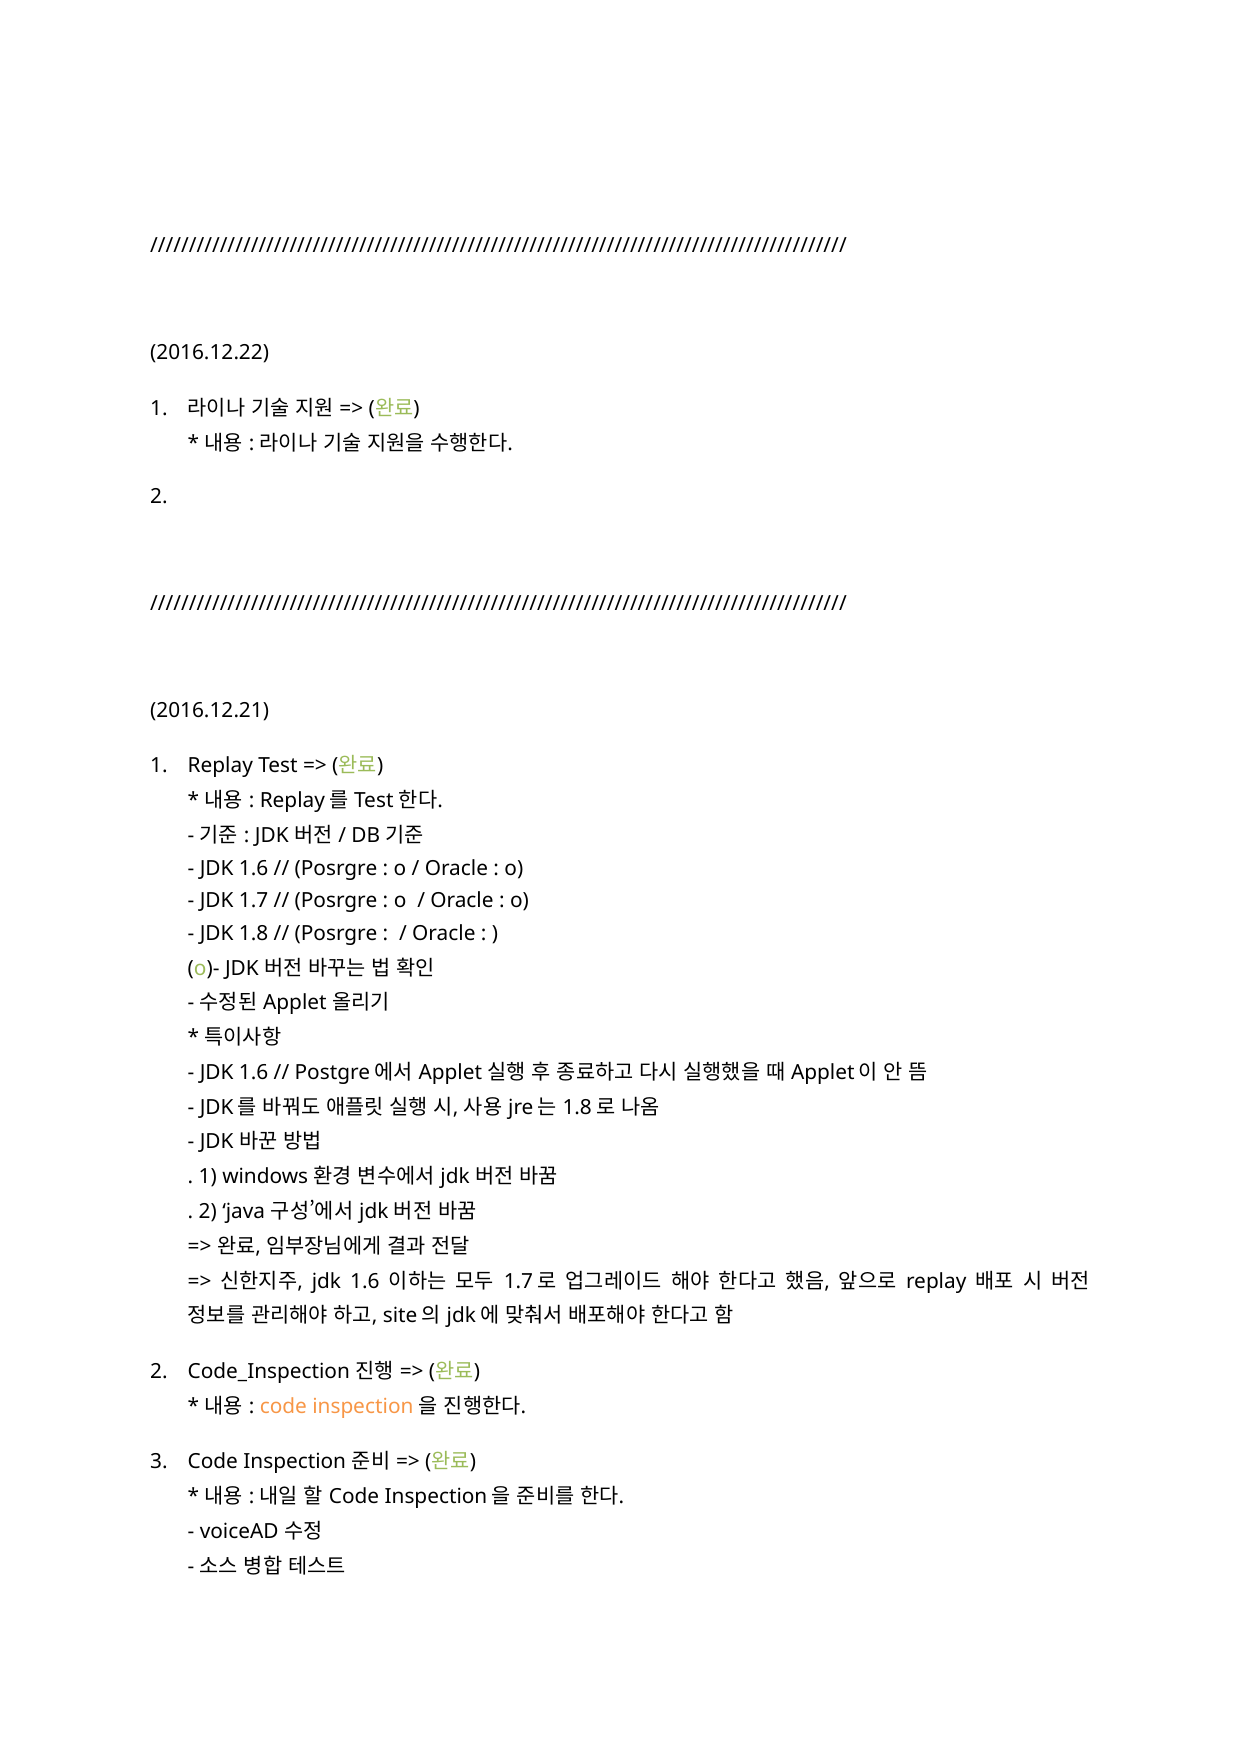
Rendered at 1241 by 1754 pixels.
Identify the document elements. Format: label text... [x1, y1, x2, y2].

list Replay Test => (완료) * 내용 : Replay를 Test 한다. - 기준 : JDK 버전 / DB 기준 - JDK 1.6 // (Posrgre : o / Oracle : o) - JDK 1.7 // (Posrgre : o / Oracle : o) - JDK 1.8 // (Posrgre : / Oracle : ) (o)- JDK 버전 바꾸는 법 확인 - 수정된 Applet 올리기 * 특이사항 - JDK 1.6 // Postgre에서 Applet 실행 후 종료하고 다시 실행했을 때 Applet이 안 뜸 - JDK를 바꿔도 애플릿 실행 시, 사용 jre는 1.8로 나옴 - JDK 바꾼 방법 . 1) windows 환경 변수에서 jdk 버전 바꿈 . 2) ‘java 구성’에서 jdk 버전 바꿈 => 완료, 임부장님에게 결과 전달 => 신한지주, jdk 1.6 이하는 모두 1.7로 업그레이드 해야 한다고 했음, 앞으로 replay 배포 시 버전 정보를 관리해야 하고, site의 jdk에 맞춰서 배포해야 한다고 함 [150, 748, 1090, 1329]
list 라이나 기술 지원 => (완료) * 내용 : 라이나 기술 지원을 수행한다. [150, 391, 1090, 456]
text ////////////////////////////////////////////////////////////////////////////////////////// [150, 588, 1090, 617]
list Code_Inspection 진행 => (완료) * 내용 : code inspection 을 진행한다. [150, 1354, 1090, 1419]
text (2016.12.22) [150, 337, 1090, 366]
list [150, 1445, 1090, 1579]
text ////////////////////////////////////////////////////////////////////////////////////////// [150, 231, 1090, 259]
text (2016.12.21) [150, 695, 1090, 723]
